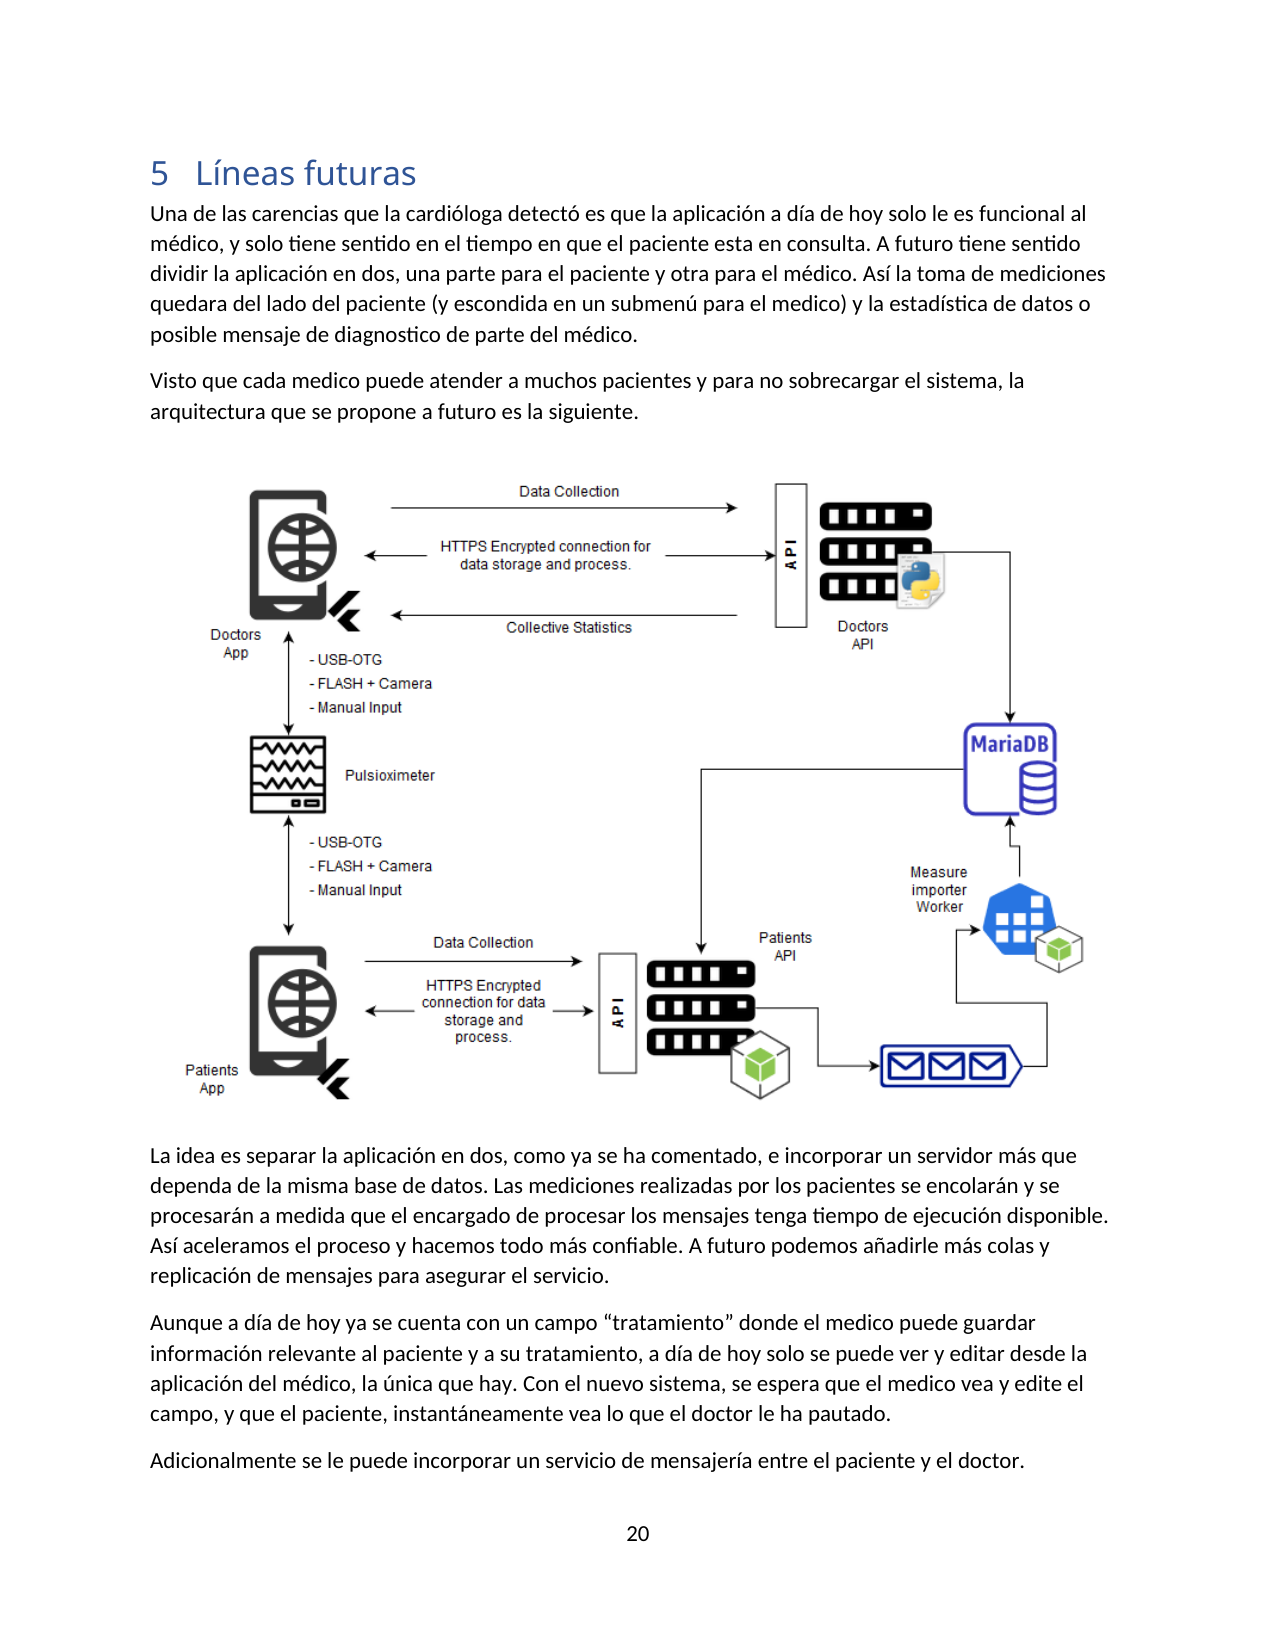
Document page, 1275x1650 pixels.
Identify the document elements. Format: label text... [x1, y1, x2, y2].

text Visto que cada medico puede atender a muchos pacientes y para no sobrecargar el sistema, la arquitectura que se propone a futuro es la siguiente. [150, 367, 1125, 425]
text La idea es separar la aplicación en dos, como ya se ha comentado, e incorporar un servidor más que dependa de la misma base de datos. Las mediciones realizadas por los pacientes se encolarán y se procesarán a medida que el encargado de procesar los mensajes tenga tiempo de ejecución disponible. Así aceleramos el proceso y hacemos todo más confiable. A futuro podemos añadirle más colas y replicación de mensajes para asegurar el servicio. [150, 1141, 1125, 1289]
picture [176, 443, 1099, 1122]
text Una de las carencias que la cardióloga detectó es que la aplicación a día de hoy solo le es funcional al médico, y solo tiene sentido en el tiempo en que el paciente esta en consulta. A futuro tiene sentido dividir la aplicación en dos, una parte para el paciente y otra para el médico. Así la toma de mediciones quedara del lado del paciente (y escondida en un submenú para el medico) y la estadística de datos o posible mensaje de diagnostico de parte del médico. [150, 199, 1125, 348]
subtitle Líneas futuras [150, 150, 1125, 195]
text Adicionalmente se le puede incorporar un servicio de mensajería entre el paciente y el doctor. [150, 1446, 1125, 1474]
text Aunque a día de hoy ya se cuenta con un campo “tratamiento” donde el medico puede guardar información relevante al paciente y a su tratamiento, a día de hoy solo se puede ver y editar desde la aplicación del médico, la única que hay. Con el nuevo sistema, se espera que el medico vea y edite el campo, y que el paciente, instantáneamente vea lo que el doctor le ha pautado. [150, 1308, 1125, 1427]
